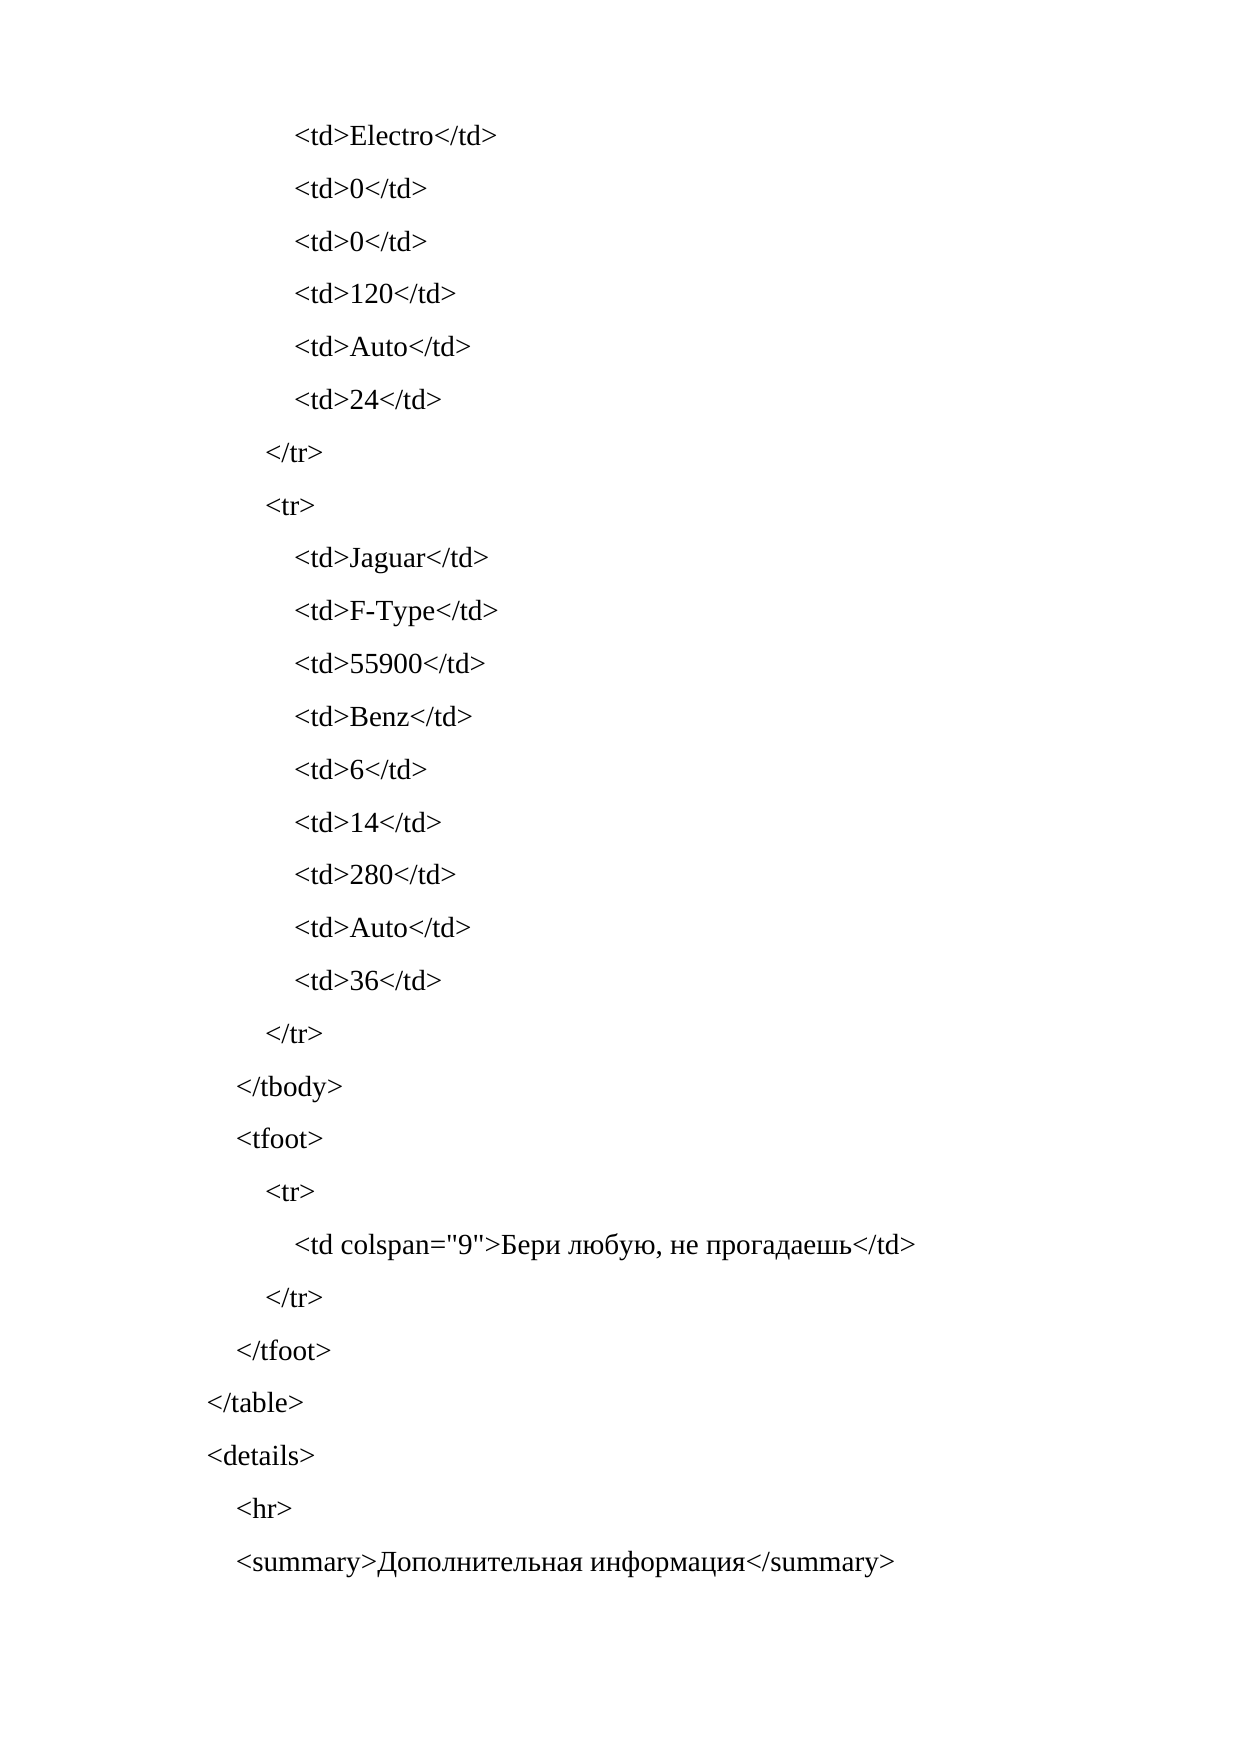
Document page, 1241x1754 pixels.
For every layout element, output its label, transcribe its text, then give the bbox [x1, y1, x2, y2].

text <td>Auto</td> [177, 910, 1152, 944]
text <td>36</td> [177, 963, 1152, 997]
text <td>55900</td> [177, 646, 1152, 680]
text <td>120</td> [177, 277, 1152, 310]
text </tr> [177, 1016, 1152, 1049]
text <tr> [177, 488, 1152, 521]
text <td>24</td> [177, 382, 1152, 416]
text <summary>Дополнительная информация</summary> [177, 1544, 1152, 1578]
text </tfoot> [177, 1333, 1152, 1366]
text </tr> [177, 435, 1152, 468]
text <tr> [177, 1174, 1152, 1208]
text <td>280</td> [177, 857, 1152, 891]
text <td>6</td> [177, 752, 1152, 785]
text <td>Auto</td> [177, 329, 1152, 363]
text </table> [177, 1386, 1152, 1419]
text </tr> [177, 1280, 1152, 1313]
text </tbody> [177, 1069, 1152, 1102]
text <td>0</td> [177, 171, 1152, 204]
text <tfoot> [177, 1122, 1152, 1155]
text <details> [177, 1438, 1152, 1472]
text <hr> [177, 1491, 1152, 1525]
text <td>Benz</td> [177, 699, 1152, 733]
text <td>Jaguar</td> [177, 541, 1152, 574]
text <td>Electro</td> [177, 118, 1152, 152]
text <td>F-Type</td> [177, 593, 1152, 627]
text <td>0</td> [177, 224, 1152, 257]
text <td colspan="9">Бери любую, не прогадаешь</td> [177, 1227, 1152, 1261]
text <td>14</td> [177, 805, 1152, 838]
